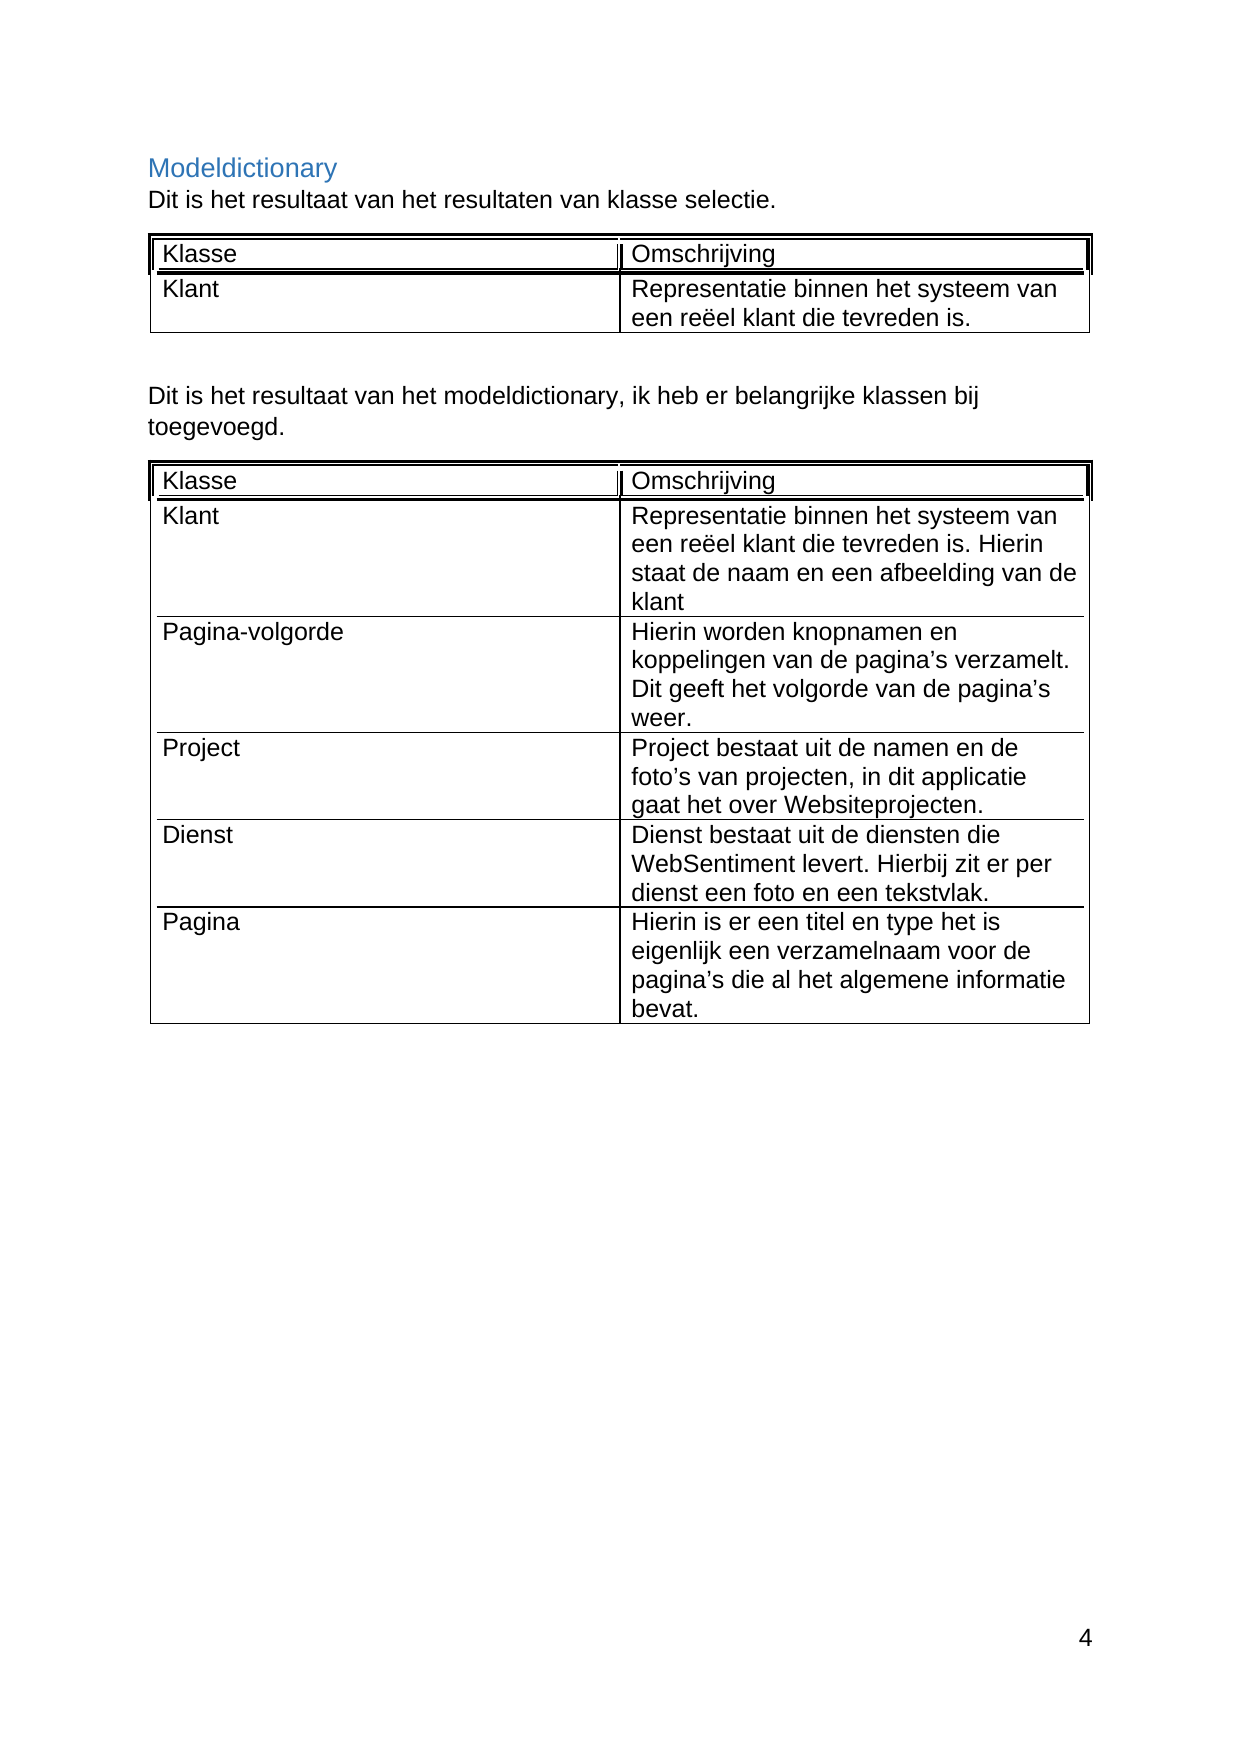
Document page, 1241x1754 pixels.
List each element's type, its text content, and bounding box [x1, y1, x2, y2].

table_cell Hierin is er een titel en type het is eigenlijk een verzamelnaam voor de pagina’s die al het algemene informatie bevat. [621, 906, 1089, 1022]
table_cell Representatie binnen het systeem van een reëel klant die tevreden is. Hierin staat de naam en een afbeelding van de klant [621, 495, 1089, 616]
table_cell Klant [151, 495, 619, 616]
table_header Omschrijving [620, 240, 1086, 268]
table_cell Project [151, 732, 619, 819]
table_cell Dienst [151, 819, 619, 906]
table_header Omschrijving [620, 466, 1086, 494]
table_cell Pagina-volgorde [151, 616, 619, 732]
table_cell Klant [151, 268, 619, 332]
table_header Klasse [151, 463, 620, 494]
table_header Klasse [151, 236, 620, 268]
subtitle Modeldictionary [148, 152, 1093, 183]
text Dit is het resultaat van het resultaten van klasse selectie. [148, 186, 1093, 214]
text Dit is het resultaat van het modeldictionary, ik heb er belangrijke klassen bij toegevoegd. [148, 381, 1093, 441]
table_cell Hierin worden knopnamen en koppelingen van de pagina’s verzamelt. Dit geeft het volgorde van de pagina’s weer. [621, 616, 1089, 732]
table_cell Pagina [151, 906, 619, 1022]
table_cell Dienst bestaat uit de diensten die WebSentiment levert. Hierbij zit er per dienst een foto en een tekstvlak. [621, 819, 1089, 906]
table_cell Project bestaat uit de namen en de foto’s van projecten, in dit applicatie gaat het over Websiteprojecten. [621, 732, 1089, 819]
table_cell Representatie binnen het systeem van een reëel klant die tevreden is. [621, 268, 1089, 332]
